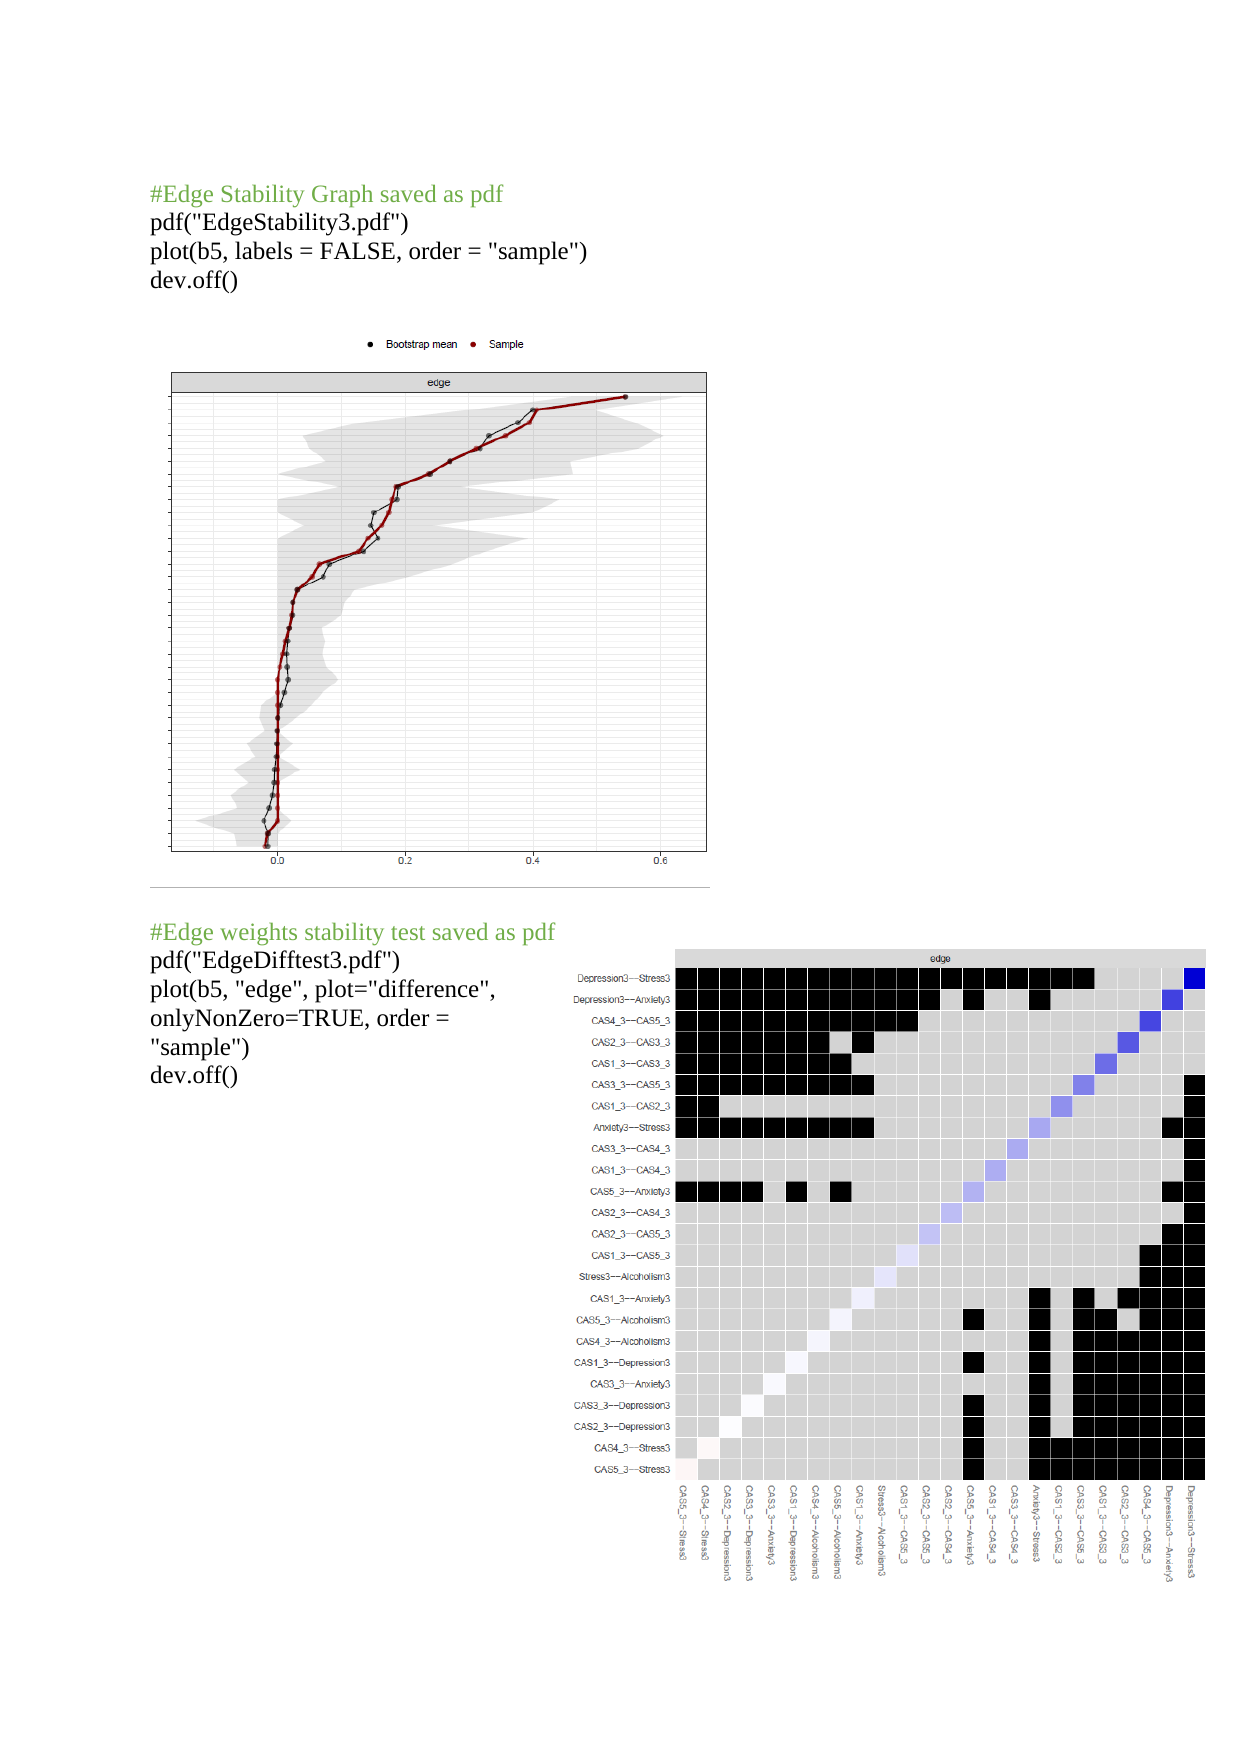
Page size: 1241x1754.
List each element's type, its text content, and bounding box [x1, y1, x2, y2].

text pdf("EdgeDifftest3.pdf") [150, 945, 1090, 974]
picture [150, 322, 710, 888]
text #Edge Stability Graph saved as pdf [150, 179, 1090, 207]
text #Edge weights stability test saved as pdf [150, 917, 1090, 945]
text dev.off() [150, 1060, 556, 1089]
picture [556, 946, 1207, 1596]
text pdf("EdgeStability3.pdf") [150, 207, 1090, 236]
text plot(b5, "edge", plot="difference", onlyNonZero=TRUE, order = "sample") [150, 974, 556, 1060]
text plot(b5, labels = FALSE, order = "sample") [150, 236, 1090, 265]
text dev.off() [150, 265, 1090, 294]
